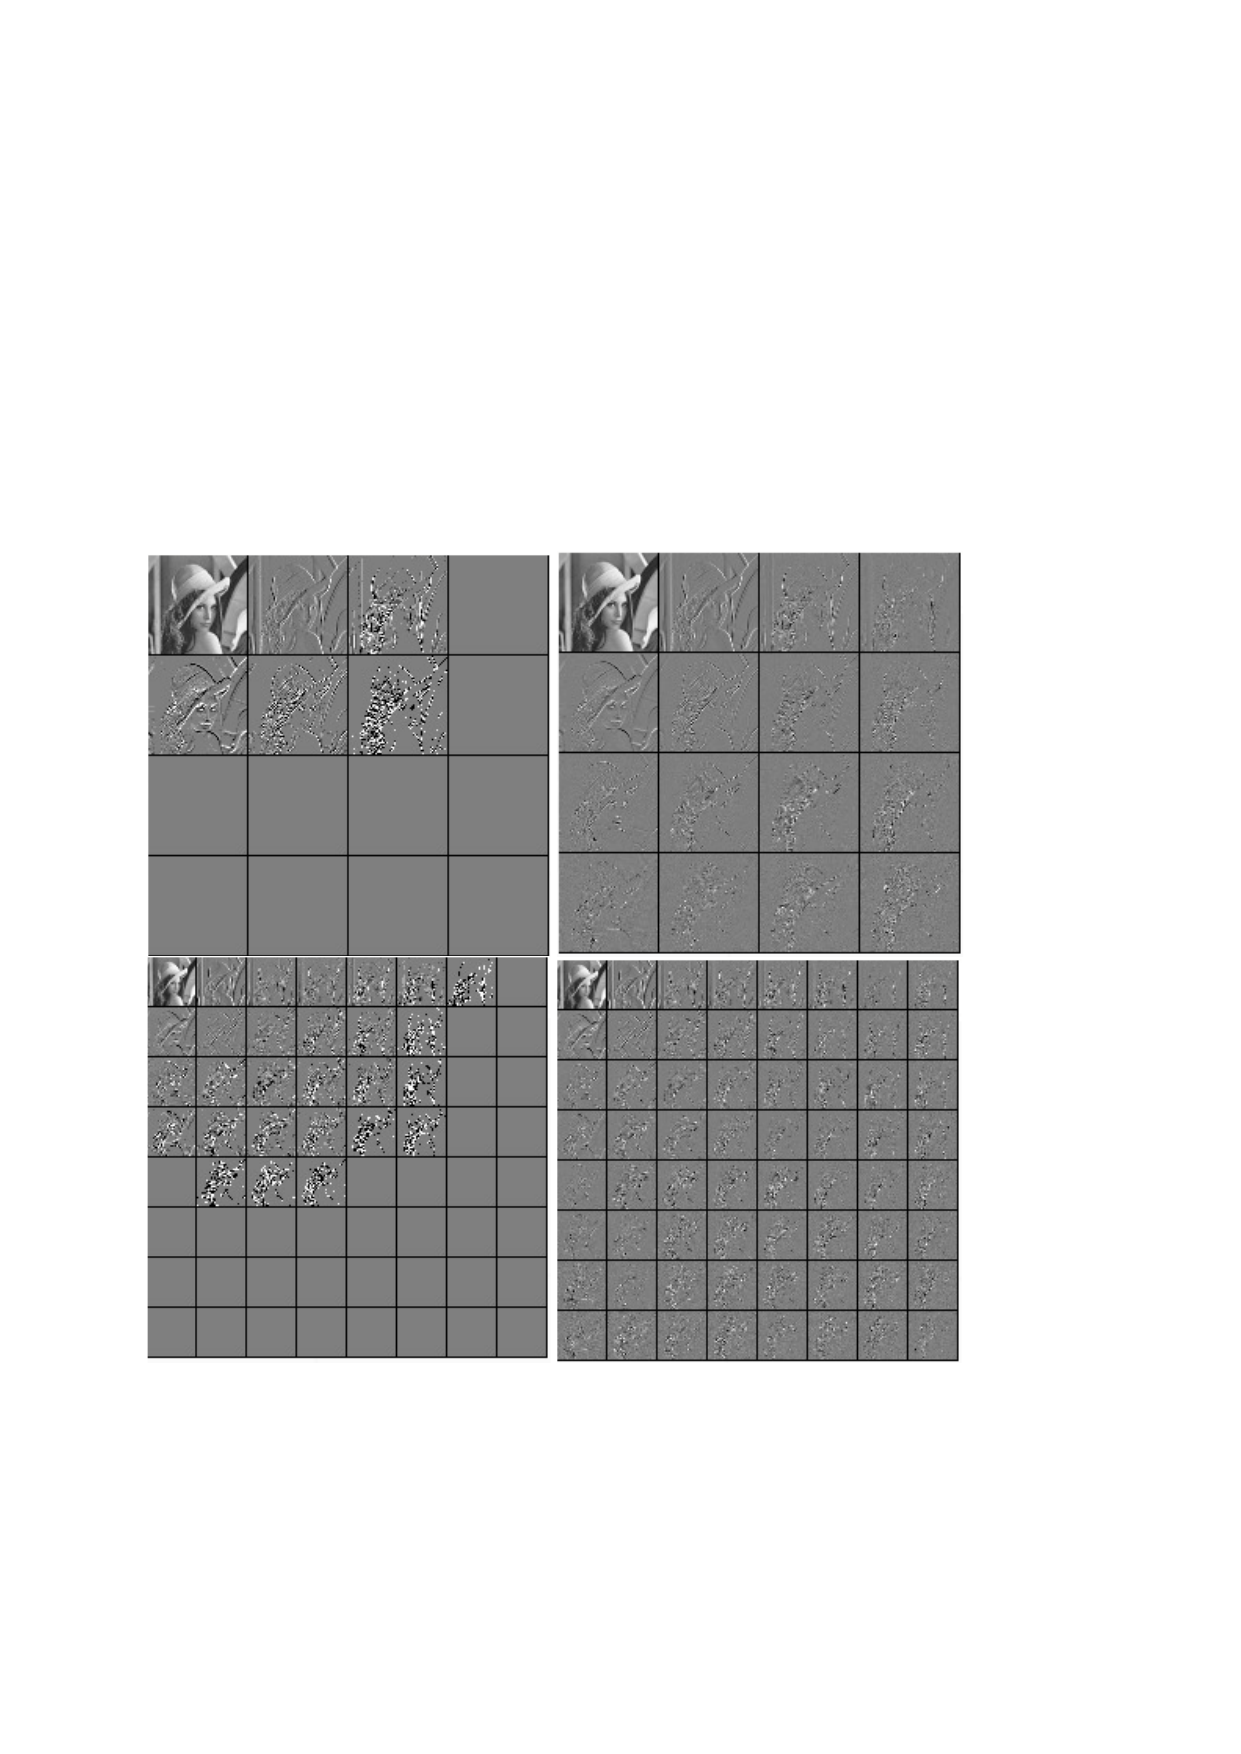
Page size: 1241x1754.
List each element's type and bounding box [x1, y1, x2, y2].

picture [557, 550, 964, 957]
picture [557, 959, 962, 1363]
picture [147, 554, 551, 1363]
